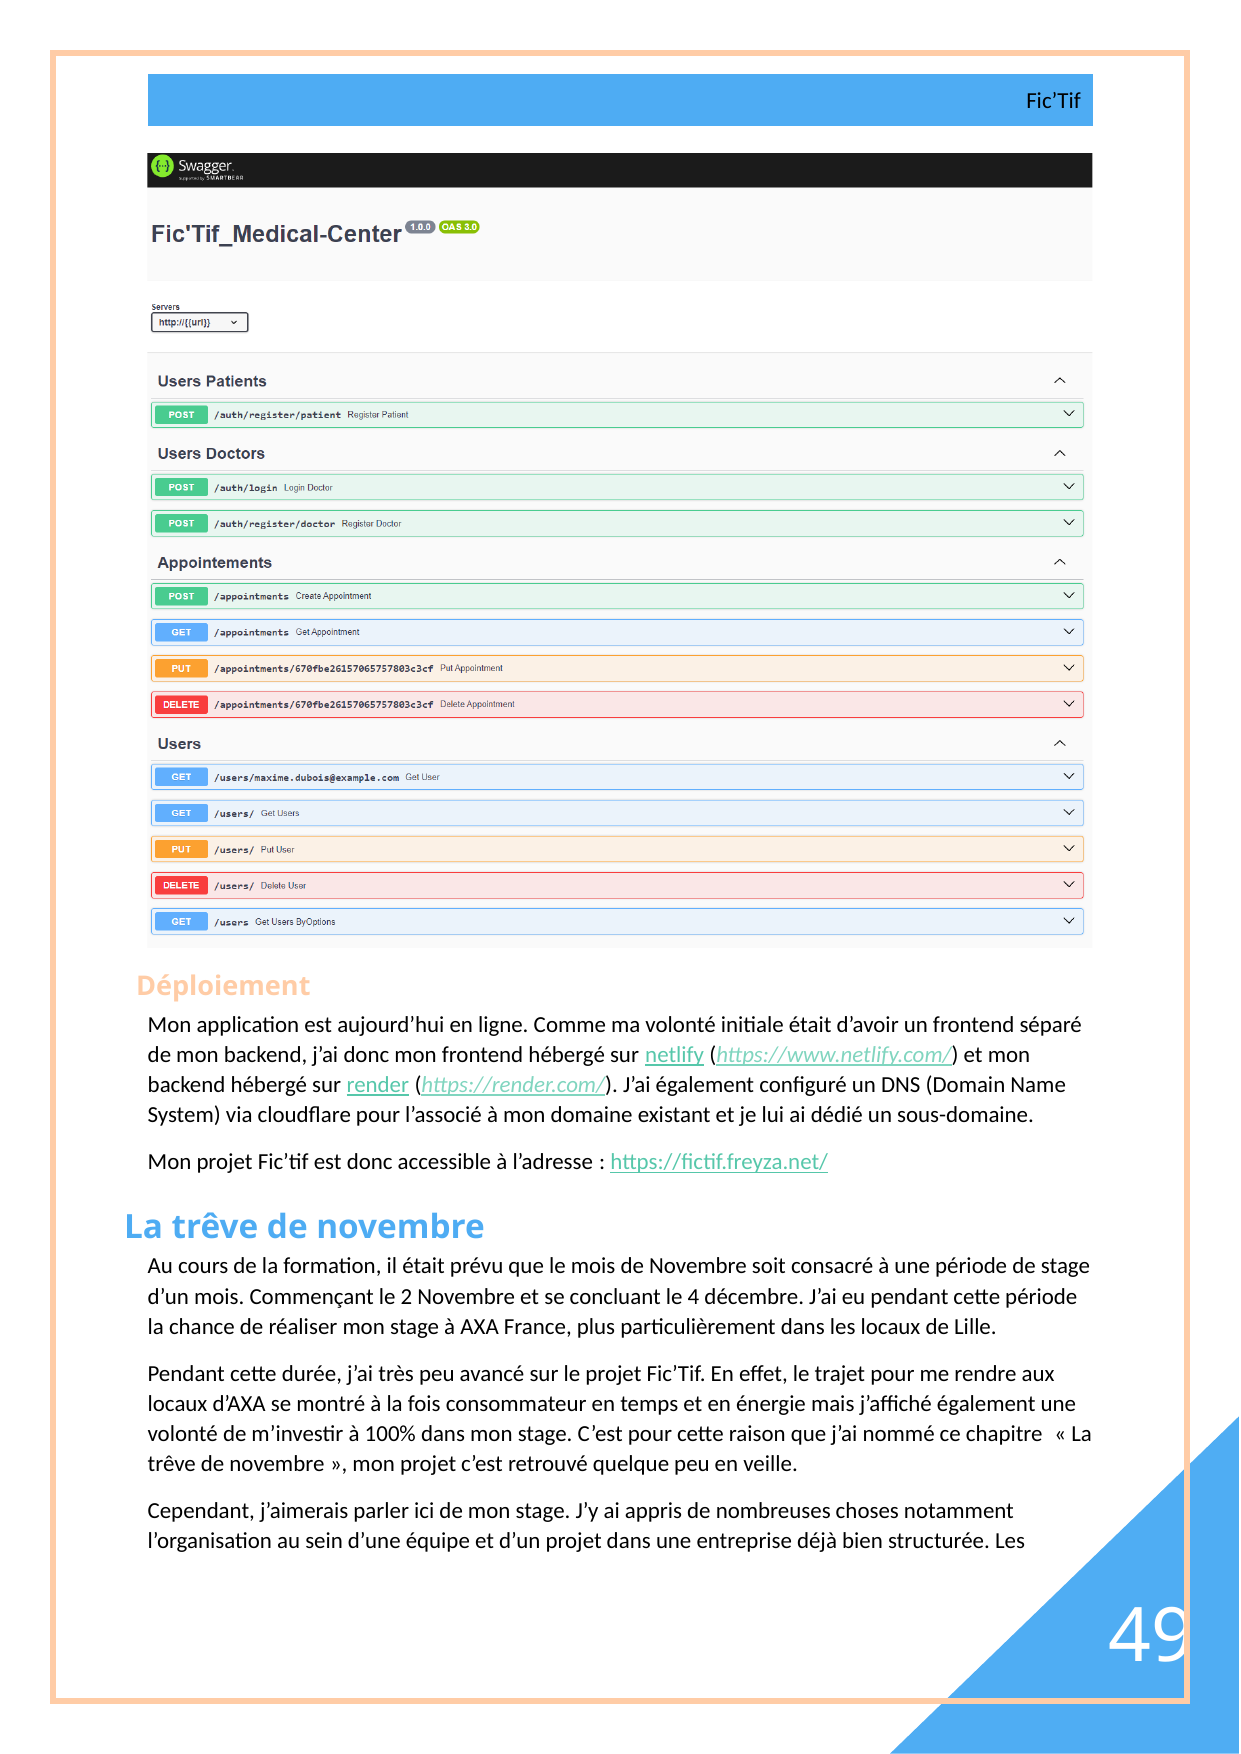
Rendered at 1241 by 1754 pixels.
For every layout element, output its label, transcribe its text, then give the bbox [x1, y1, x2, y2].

text Au cours de la formation, il était prévu que le mois de Novembre soit consacré à une période de stage d’un mois. Commençant le 2 Novembre et se concluant le 4 décembre. J’ai eu pendant cette période la chance de réaliser mon stage à AXA France, plus particulièrement dans les locaux de Lille. [147, 1252, 1093, 1340]
text Mon projet Fic’tif est donc accessible à l’adresse : https://fictif.freyza.net/ [147, 1147, 1093, 1176]
subtitle La trêve de novembre [124, 1203, 1093, 1248]
subtitle Déploiement [136, 966, 1093, 1003]
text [147, 1496, 1093, 1555]
text Mon application est aujourd’hui en ligne. Comme ma volonté initiale était d’avoir un frontend séparé de mon backend, j’ai donc mon frontend hébergé sur netlify (https://www.netlify.com/) et mon backend hébergé sur render (https://render.com/). J’ai également configuré un DNS (Domain Name System) via cloudflare pour l’associé à mon domaine existant et je lui ai dédié un sous-domaine. [147, 1010, 1093, 1129]
text Pendant cette durée, j’ai très peu avancé sur le projet Fic’Tif. En effet, le trajet pour me rendre aux locaux d’AXA se montré à la fois consommateur en temps et en énergie mais j’affiché également une volonté de m’investir à 100% dans mon stage. C’est pour cette raison que j’ai nommé ce chapitre « La trêve de novembre », mon projet c’est retrouvé quelque peu en veille. [147, 1359, 1093, 1478]
picture [147, 153, 1093, 948]
